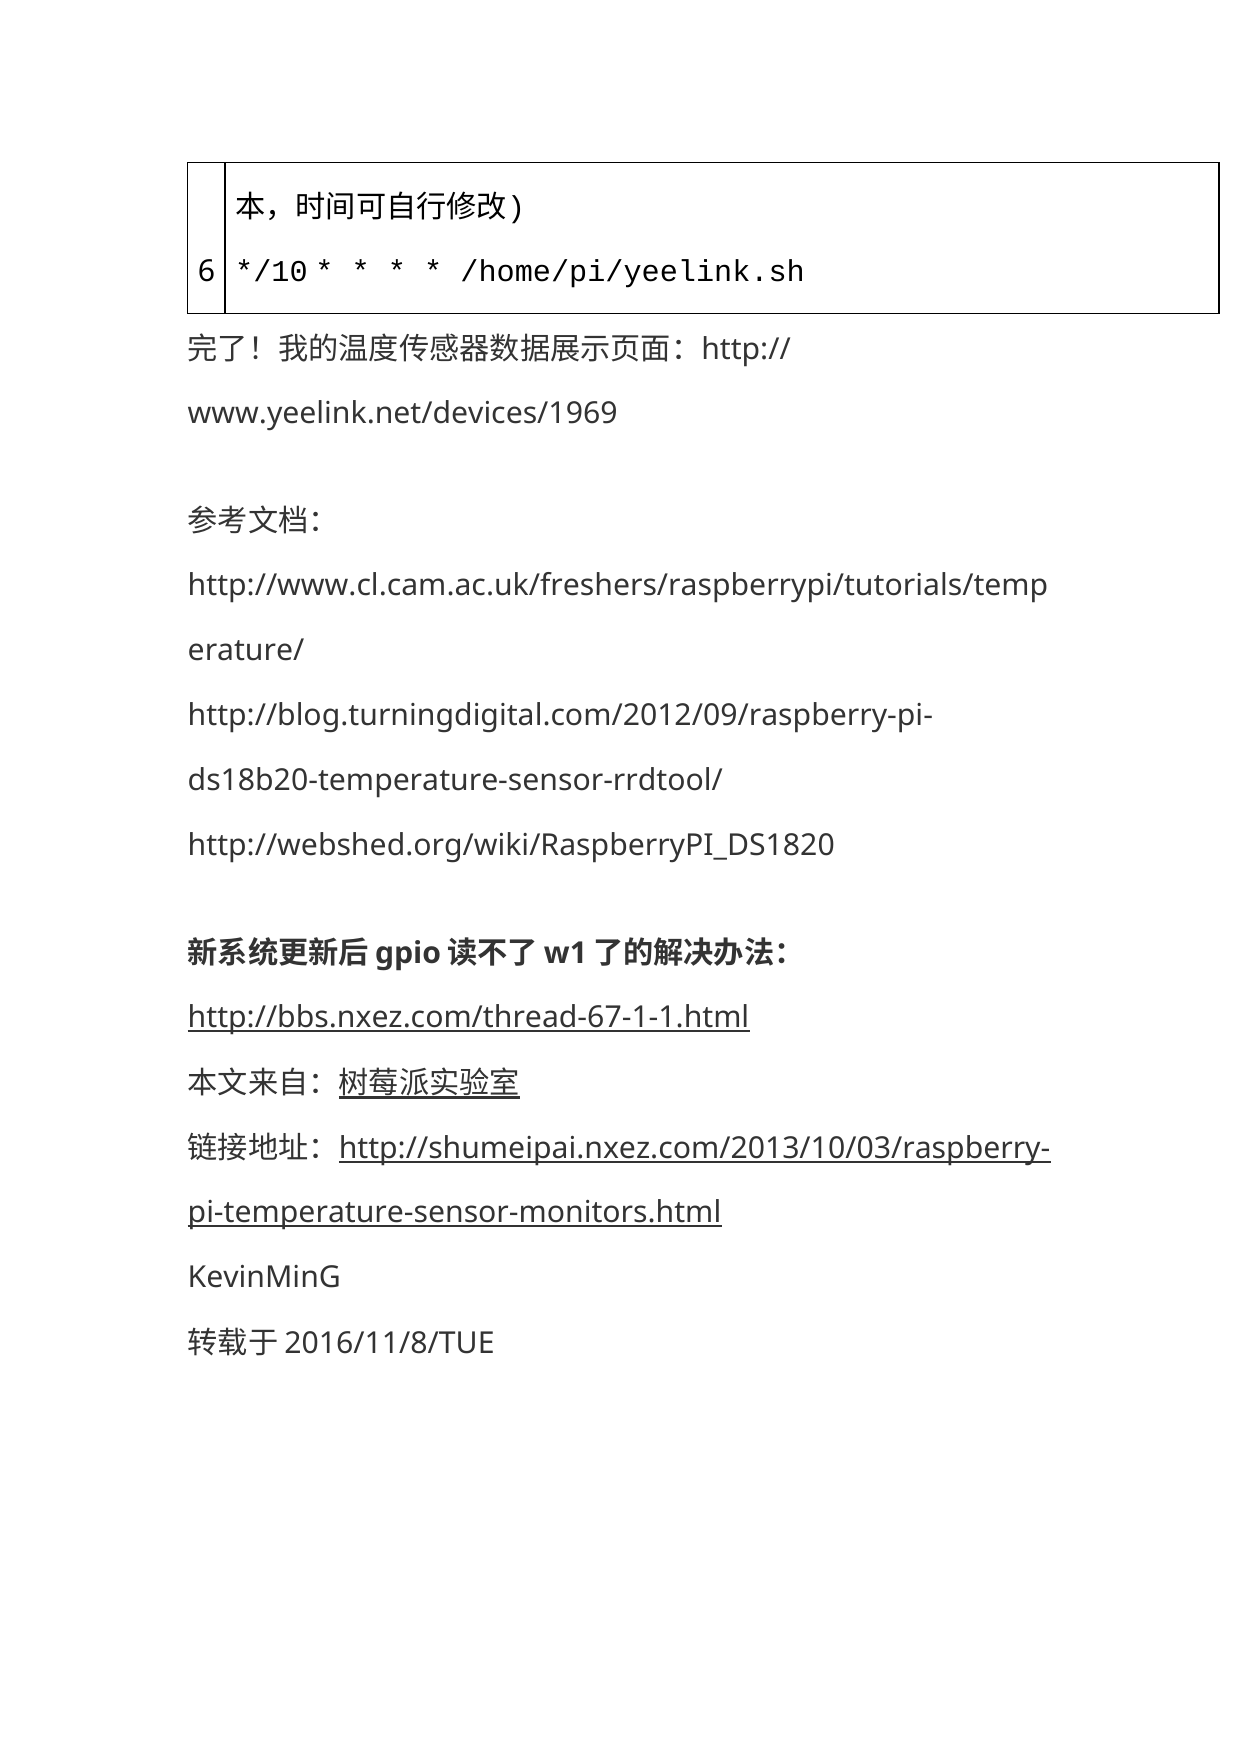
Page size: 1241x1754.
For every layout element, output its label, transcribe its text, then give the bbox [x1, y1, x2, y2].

table_header 1 2 3 4 5 6 [188, 163, 224, 312]
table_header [226, 163, 1218, 312]
text 完了！我的温度传感器数据展示页面：http://www.yeelink.net/devices/1969 [187, 314, 1053, 444]
text 新系统更新后gpio读不了w1了的解决办法： http://bbs.nxez.com/thread-67-1-1.html [187, 918, 1053, 1048]
text 本文来自：树莓派实验室 链接地址：http://shumeipai.nxez.com/2013/10/03/raspberry-pi-temperature-sensor-monitors.html [187, 1048, 1053, 1243]
text KevinMinG [187, 1243, 1053, 1308]
text 参考文档： http://www.cl.cam.ac.uk/freshers/raspberrypi/tutorials/temperature/ http://blog.turningdigital.com/2012/09/raspberry-pi-ds18b20-temperature-sensor-rrdtool/ http://webshed.org/wiki/RaspberryPI_DS1820 [187, 486, 1053, 876]
text 转载于2016/11/8/TUE [187, 1308, 1053, 1373]
